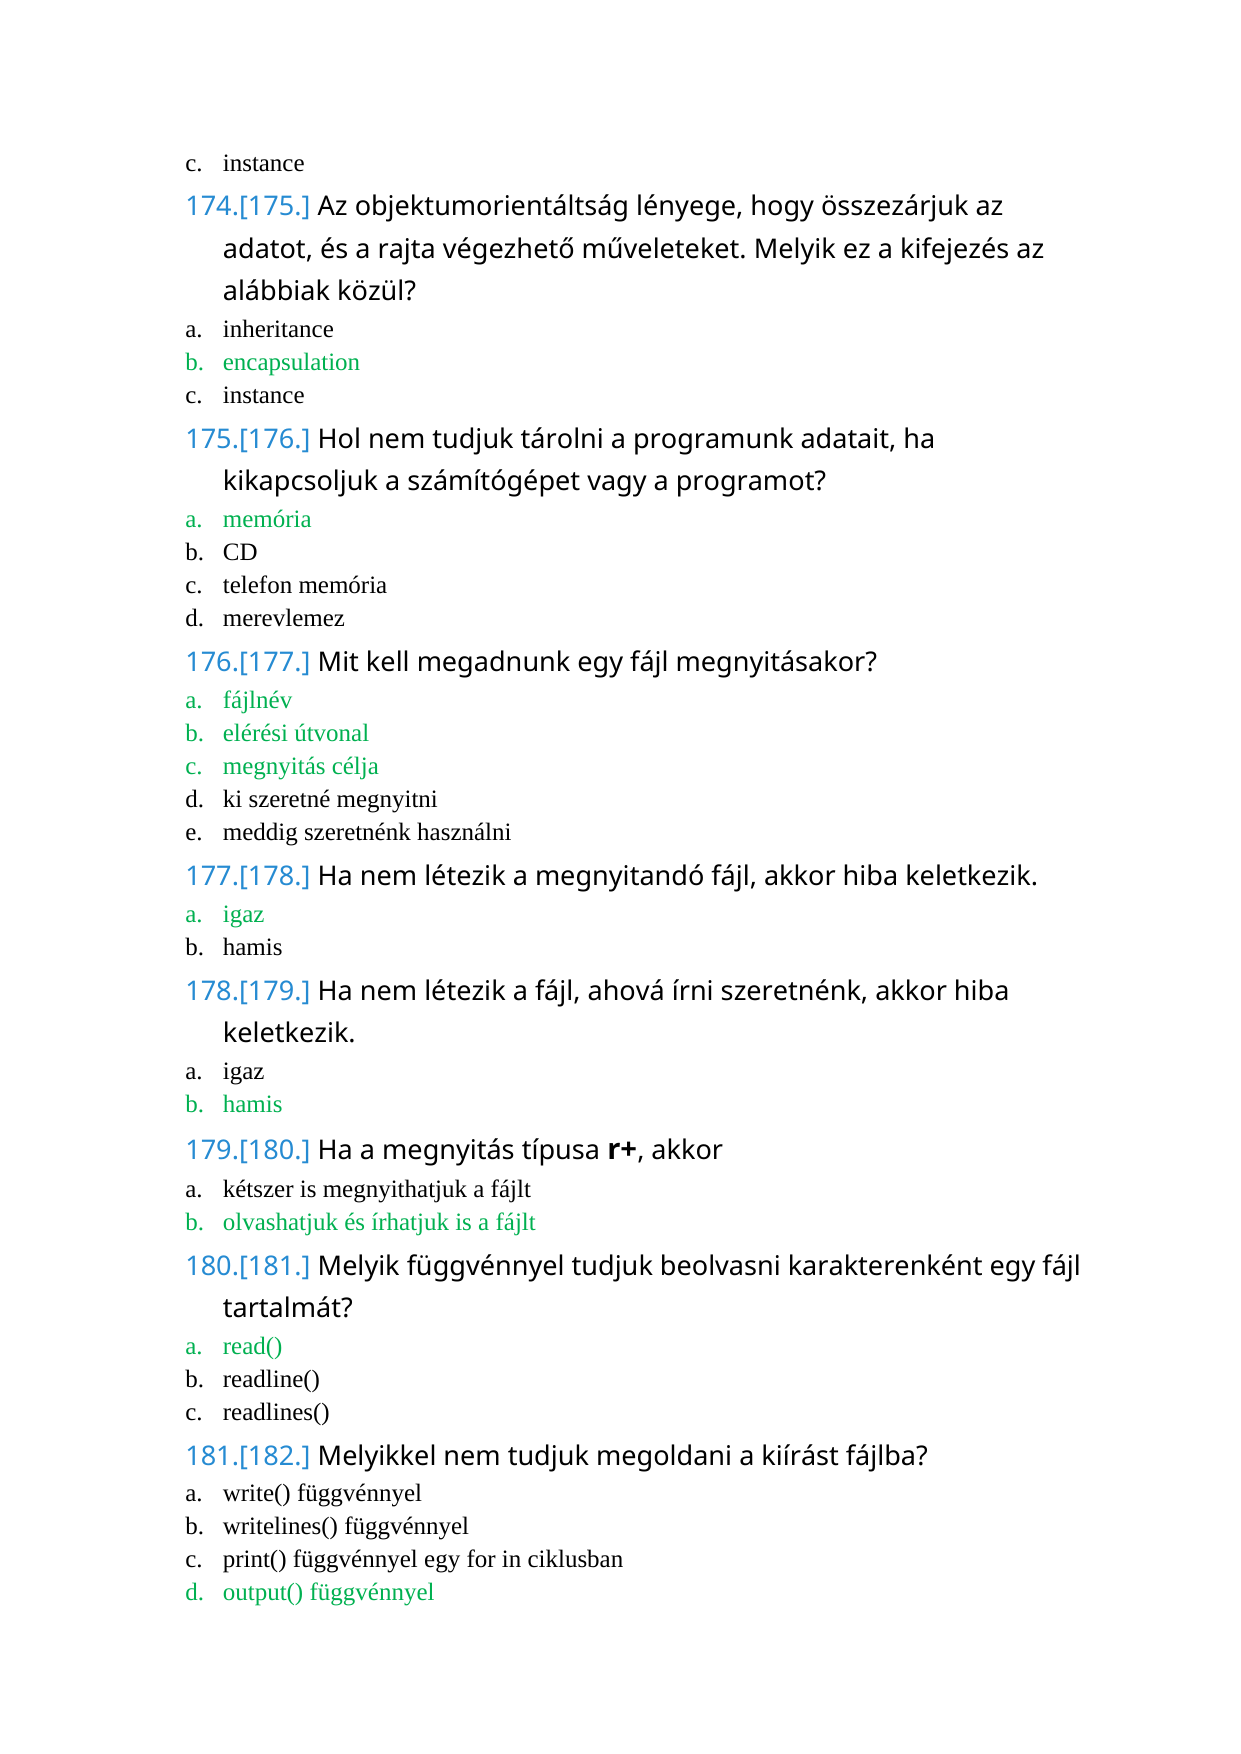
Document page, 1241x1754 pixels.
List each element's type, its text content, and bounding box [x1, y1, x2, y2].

list meddig szeretnénk használni [185, 817, 1093, 846]
list readline() [185, 1364, 1093, 1392]
list merevlemez [185, 603, 1093, 632]
subtitle Hol nem tudjuk tárolni a programunk adatait, ha kikapcsoljuk a számítógépet vagy a programot? [185, 419, 1093, 499]
list CD [185, 537, 1093, 566]
subtitle Melyik függvénnyel tudjuk beolvasni karakterenként egy fájl tartalmát? [185, 1246, 1093, 1325]
list print() függvénnyel egy for in ciklusban [185, 1544, 1093, 1573]
list ki szeretné megnyitni [185, 784, 1093, 813]
list telefon memória [185, 570, 1093, 599]
subtitle Melyikkel nem tudjuk megoldani a kiírást fájlba? [185, 1436, 1093, 1473]
list read() [185, 1331, 1093, 1359]
list igaz [185, 899, 1093, 927]
list megnyitás célja [185, 751, 1093, 780]
list fájlnév [185, 685, 1093, 714]
subtitle Ha nem létezik a megnyitandó fájl, akkor hiba keletkezik. [185, 856, 1093, 893]
list instance [185, 148, 1093, 176]
list memória [185, 504, 1093, 533]
list hamis [185, 1089, 1093, 1117]
list writelines() függvénnyel [185, 1511, 1093, 1540]
list hamis [185, 932, 1093, 960]
list igaz [185, 1056, 1093, 1084]
list encapsulation [185, 347, 1093, 376]
list kétszer is megnyithatjuk a fájlt [185, 1174, 1093, 1202]
subtitle Ha a megnyitás típusa r+, akkor [185, 1128, 1093, 1168]
list inheritance [185, 314, 1093, 343]
subtitle Az objektumorientáltság lényege, hogy összezárjuk az adatot, és a rajta végezhető műveleteket. Melyik ez a kifejezés az alábbiak közül? [185, 187, 1093, 308]
list instance [185, 380, 1093, 409]
subtitle Ha nem létezik a fájl, ahová írni szeretnénk, akkor hiba keletkezik. [185, 971, 1093, 1050]
list readlines() [185, 1397, 1093, 1426]
subtitle Mit kell megadnunk egy fájl megnyitásakor? [185, 642, 1093, 679]
list output() függvénnyel [185, 1577, 1093, 1606]
list olvashatjuk és írhatjuk is a fájlt [185, 1207, 1093, 1235]
list write() függvénnyel [185, 1478, 1093, 1507]
list elérési útvonal [185, 718, 1093, 747]
